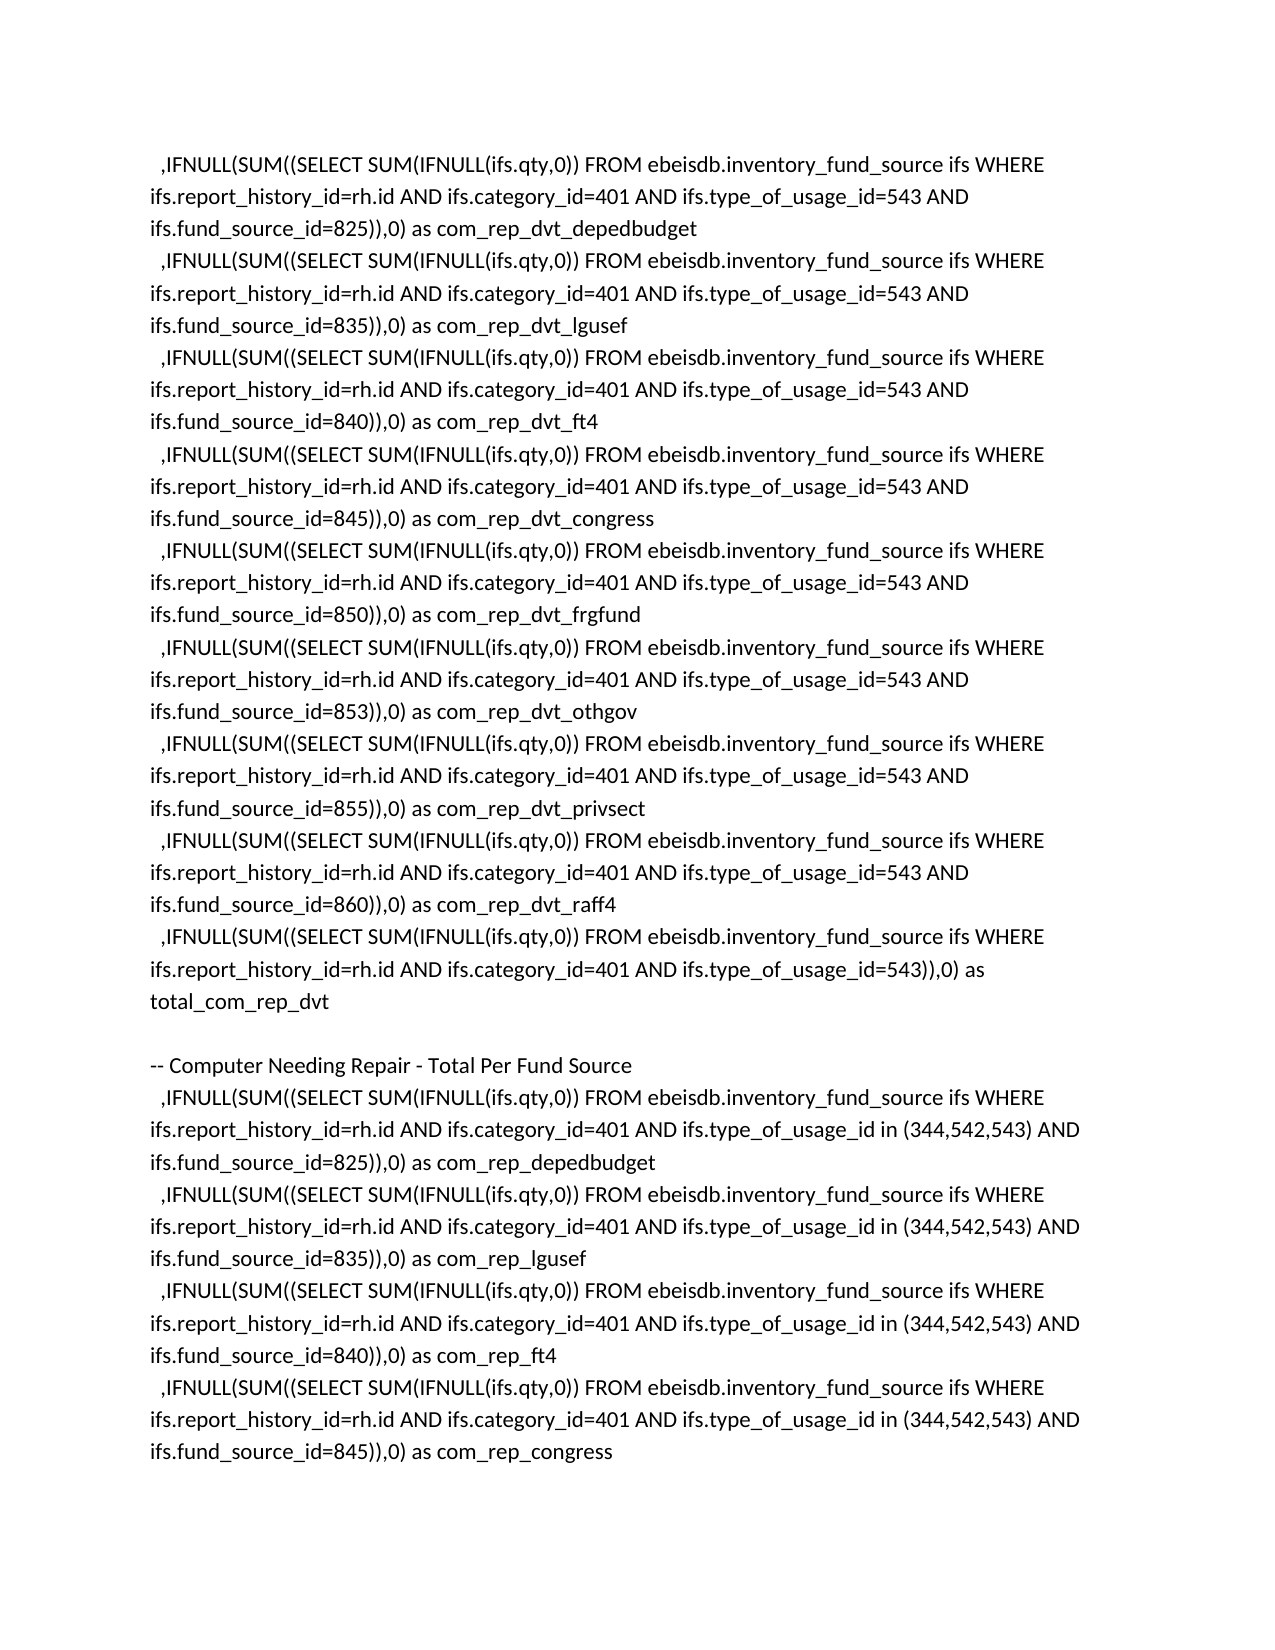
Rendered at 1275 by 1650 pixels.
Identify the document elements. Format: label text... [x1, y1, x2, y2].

text ,IFNULL(SUM((SELECT SUM(IFNULL(ifs.qty,0)) FROM ebeisdb.inventory_fund_source ifs WHERE ifs.report_history_id=rh.id AND ifs.category_id=401 AND ifs.type_of_usage_id=543 AND ifs.fund_source_id=853)),0) as com_rep_dvt_othgov [150, 633, 1125, 725]
text ,IFNULL(SUM((SELECT SUM(IFNULL(ifs.qty,0)) FROM ebeisdb.inventory_fund_source ifs WHERE ifs.report_history_id=rh.id AND ifs.category_id=401 AND ifs.type_of_usage_id in (344,542,543) AND ifs.fund_source_id=840)),0) as com_rep_ft4 [150, 1277, 1125, 1369]
text -- Computer Needing Repair - Total Per Fund Source [150, 1051, 1125, 1079]
text ,IFNULL(SUM((SELECT SUM(IFNULL(ifs.qty,0)) FROM ebeisdb.inventory_fund_source ifs WHERE ifs.report_history_id=rh.id AND ifs.category_id=401 AND ifs.type_of_usage_id=543 AND ifs.fund_source_id=825)),0) as com_rep_dvt_depedbudget [150, 150, 1125, 242]
text ,IFNULL(SUM((SELECT SUM(IFNULL(ifs.qty,0)) FROM ebeisdb.inventory_fund_source ifs WHERE ifs.report_history_id=rh.id AND ifs.category_id=401 AND ifs.type_of_usage_id in (344,542,543) AND ifs.fund_source_id=845)),0) as com_rep_congress [150, 1373, 1125, 1466]
text ,IFNULL(SUM((SELECT SUM(IFNULL(ifs.qty,0)) FROM ebeisdb.inventory_fund_source ifs WHERE ifs.report_history_id=rh.id AND ifs.category_id=401 AND ifs.type_of_usage_id=543 AND ifs.fund_source_id=850)),0) as com_rep_dvt_frgfund [150, 536, 1125, 629]
text ,IFNULL(SUM((SELECT SUM(IFNULL(ifs.qty,0)) FROM ebeisdb.inventory_fund_source ifs WHERE ifs.report_history_id=rh.id AND ifs.category_id=401 AND ifs.type_of_usage_id=543 AND ifs.fund_source_id=860)),0) as com_rep_dvt_raff4 [150, 826, 1125, 918]
text ,IFNULL(SUM((SELECT SUM(IFNULL(ifs.qty,0)) FROM ebeisdb.inventory_fund_source ifs WHERE ifs.report_history_id=rh.id AND ifs.category_id=401 AND ifs.type_of_usage_id=543 AND ifs.fund_source_id=840)),0) as com_rep_dvt_ft4 [150, 343, 1125, 436]
text ,IFNULL(SUM((SELECT SUM(IFNULL(ifs.qty,0)) FROM ebeisdb.inventory_fund_source ifs WHERE ifs.report_history_id=rh.id AND ifs.category_id=401 AND ifs.type_of_usage_id=543 AND ifs.fund_source_id=835)),0) as com_rep_dvt_lgusef [150, 247, 1125, 339]
text ,IFNULL(SUM((SELECT SUM(IFNULL(ifs.qty,0)) FROM ebeisdb.inventory_fund_source ifs WHERE ifs.report_history_id=rh.id AND ifs.category_id=401 AND ifs.type_of_usage_id in (344,542,543) AND ifs.fund_source_id=825)),0) as com_rep_depedbudget [150, 1083, 1125, 1176]
text ,IFNULL(SUM((SELECT SUM(IFNULL(ifs.qty,0)) FROM ebeisdb.inventory_fund_source ifs WHERE ifs.report_history_id=rh.id AND ifs.category_id=401 AND ifs.type_of_usage_id=543 AND ifs.fund_source_id=845)),0) as com_rep_dvt_congress [150, 440, 1125, 532]
text ,IFNULL(SUM((SELECT SUM(IFNULL(ifs.qty,0)) FROM ebeisdb.inventory_fund_source ifs WHERE ifs.report_history_id=rh.id AND ifs.category_id=401 AND ifs.type_of_usage_id in (344,542,543) AND ifs.fund_source_id=835)),0) as com_rep_lgusef [150, 1180, 1125, 1272]
text ,IFNULL(SUM((SELECT SUM(IFNULL(ifs.qty,0)) FROM ebeisdb.inventory_fund_source ifs WHERE ifs.report_history_id=rh.id AND ifs.category_id=401 AND ifs.type_of_usage_id=543 AND ifs.fund_source_id=855)),0) as com_rep_dvt_privsect [150, 729, 1125, 822]
text ,IFNULL(SUM((SELECT SUM(IFNULL(ifs.qty,0)) FROM ebeisdb.inventory_fund_source ifs WHERE ifs.report_history_id=rh.id AND ifs.category_id=401 AND ifs.type_of_usage_id=543)),0) as total_com_rep_dvt [150, 922, 1125, 1015]
